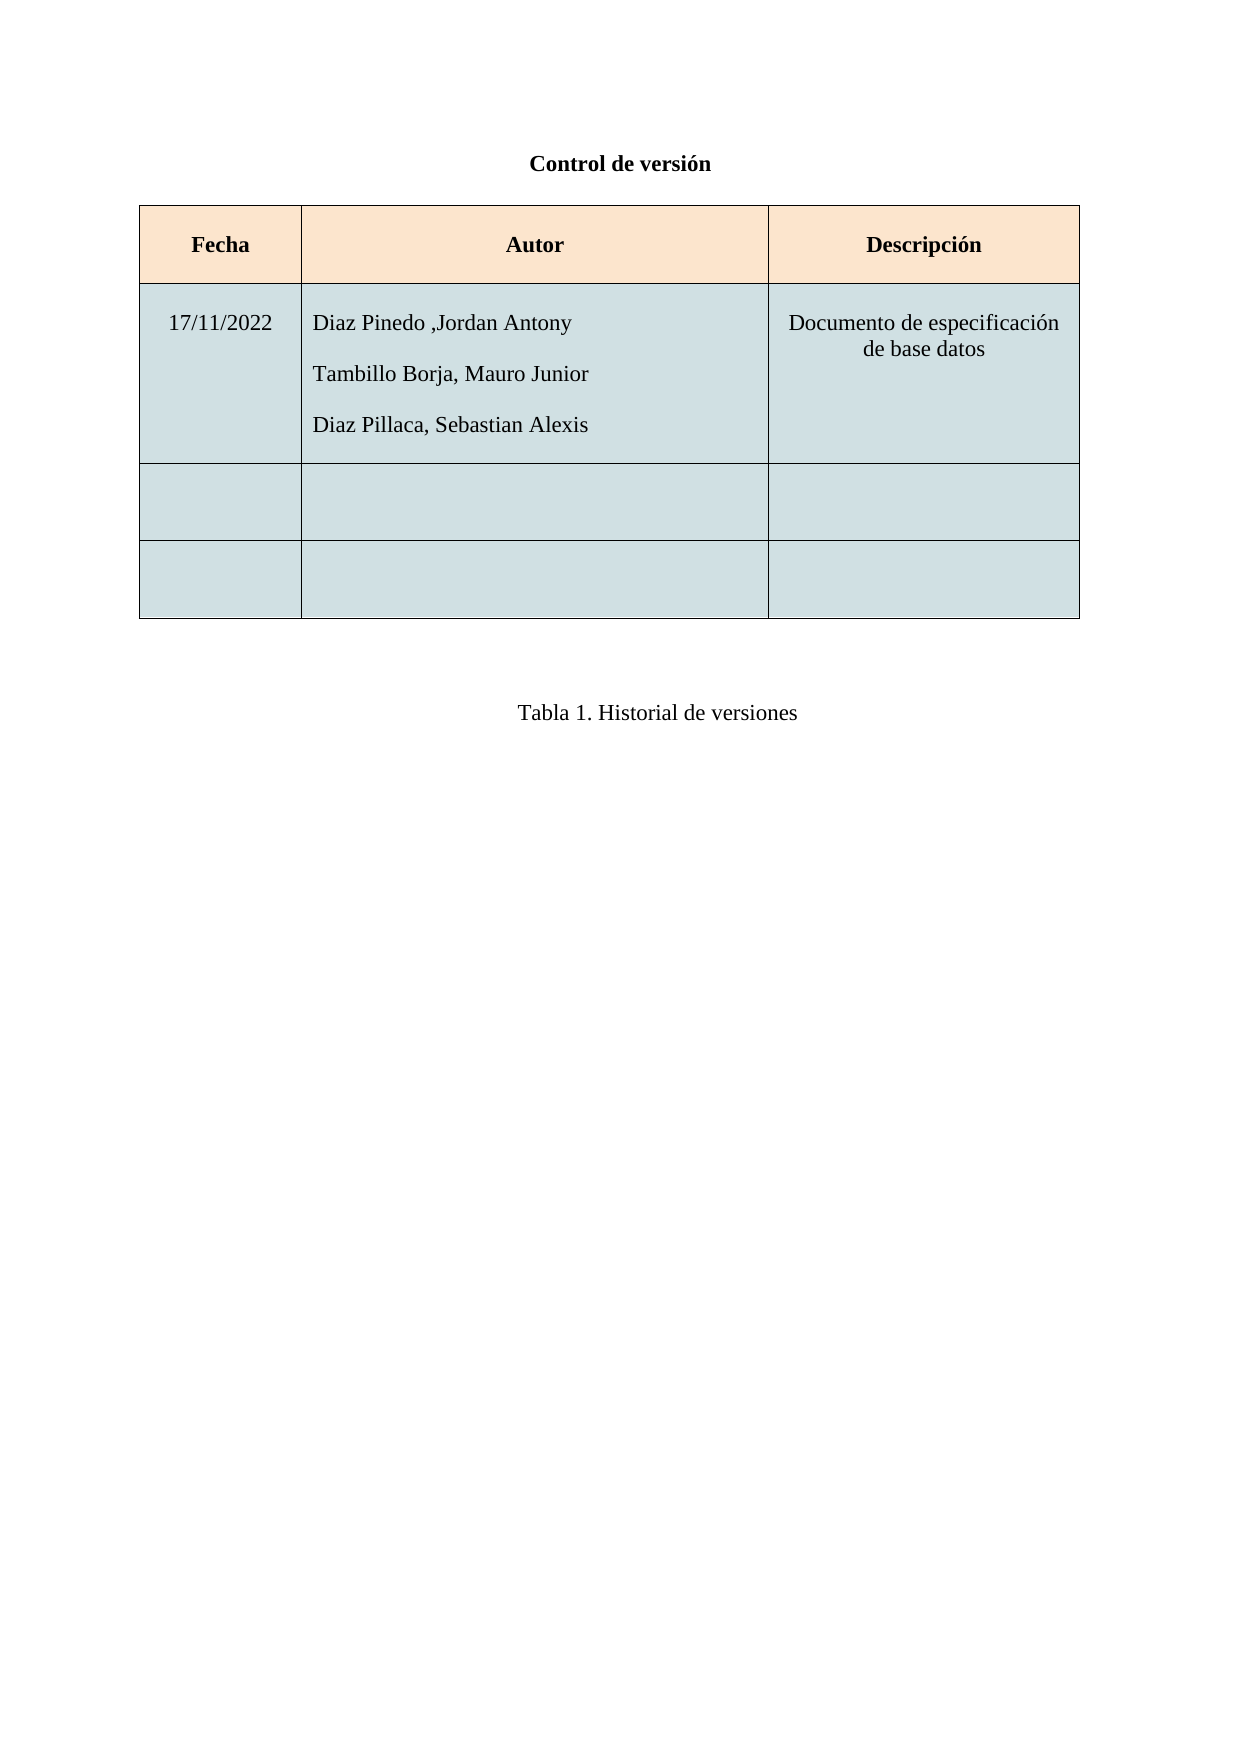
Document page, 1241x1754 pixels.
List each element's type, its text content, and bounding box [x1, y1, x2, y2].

table_header Descripción [769, 206, 1079, 283]
table_cell Diaz Pinedo ,Jordan Antony Tambillo Borja, Mauro Junior Diaz Pillaca, Sebastian Alexis [302, 284, 768, 463]
table_header Fecha [140, 206, 301, 283]
table_cell [302, 464, 768, 540]
table_cell Documento de especificación de base datos [769, 284, 1079, 463]
table_header Autor [302, 206, 768, 283]
text Tabla 1. Historial de versiones [150, 699, 1090, 725]
text Control de versión [150, 150, 1090, 176]
table_cell [140, 464, 301, 540]
table_cell [302, 541, 768, 617]
table_cell [769, 541, 1079, 617]
table_cell [769, 464, 1079, 540]
table_cell [140, 541, 301, 617]
table_cell 17/11/2022 [140, 284, 301, 463]
